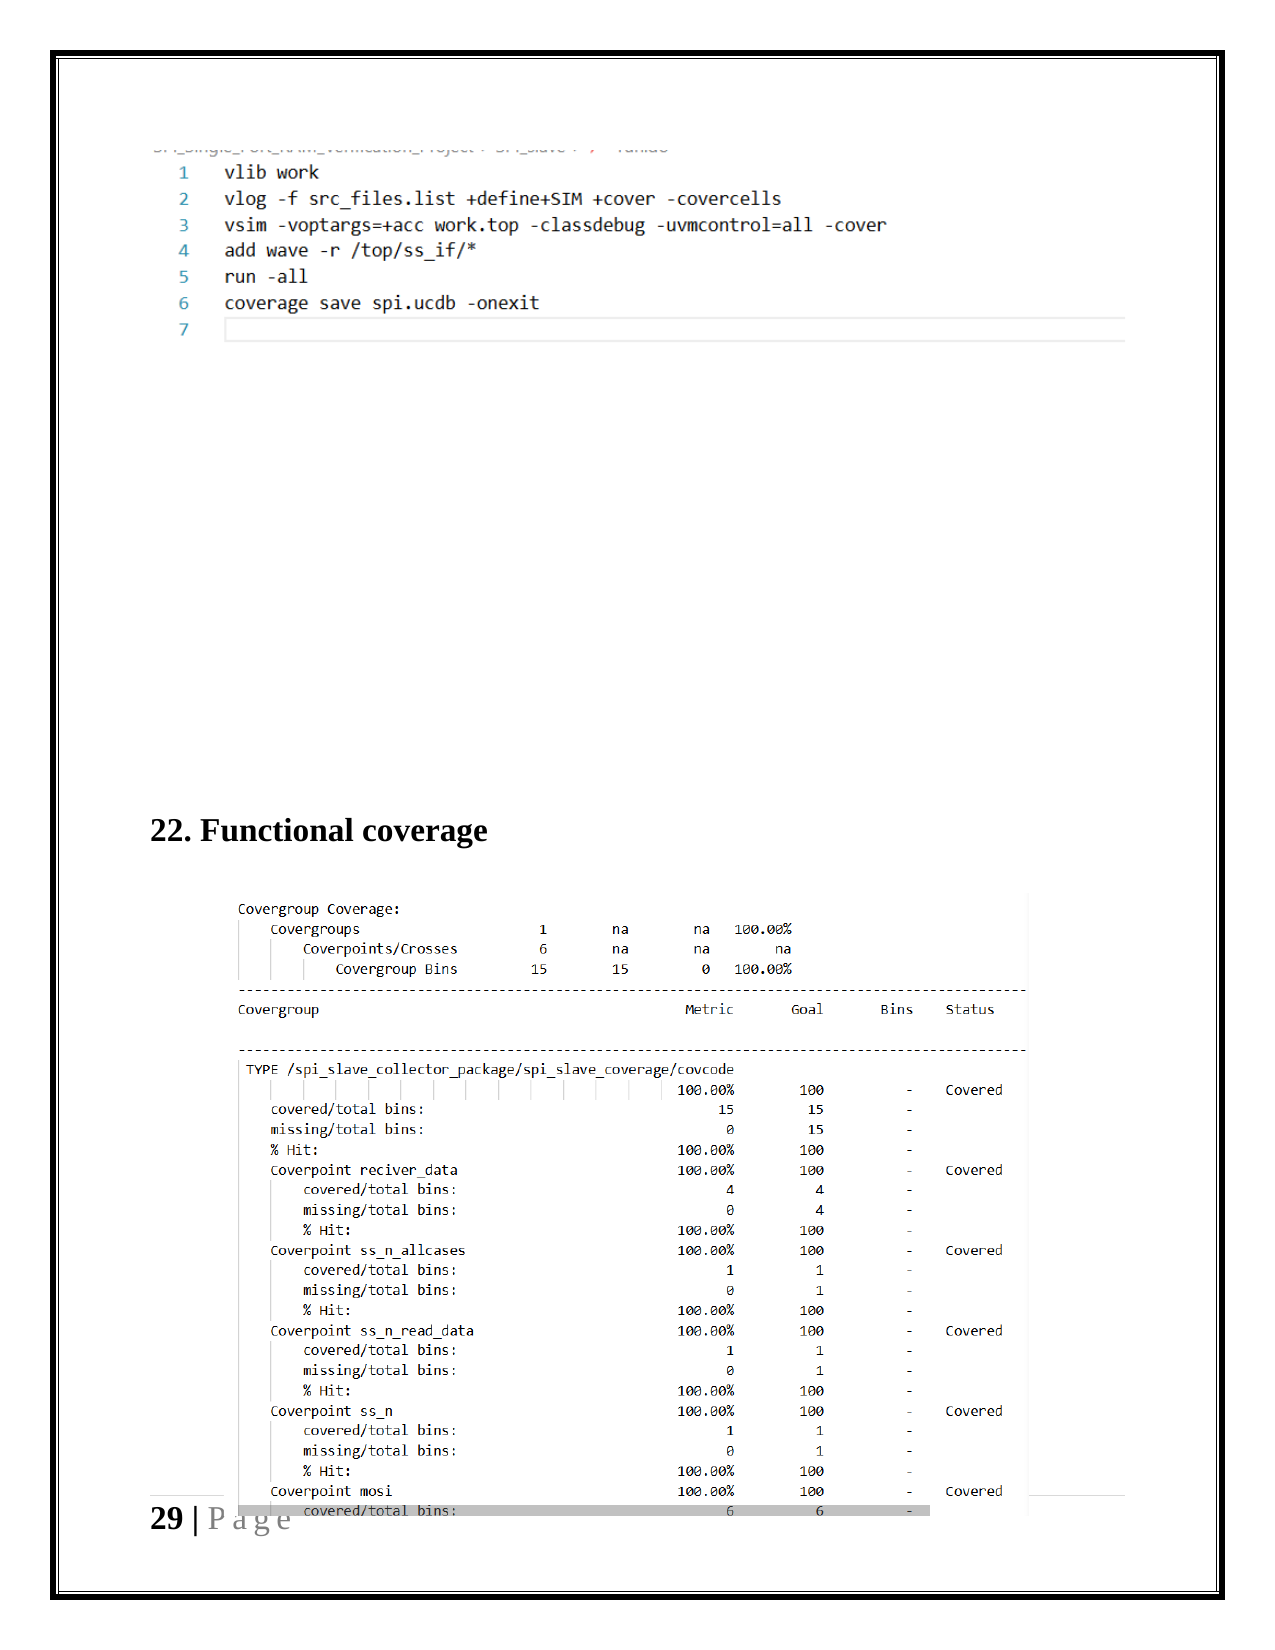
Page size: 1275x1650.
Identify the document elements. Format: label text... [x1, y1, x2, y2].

picture [150, 150, 1125, 363]
picture [223, 893, 1029, 1516]
text 22. Functional coverage [150, 810, 1125, 849]
